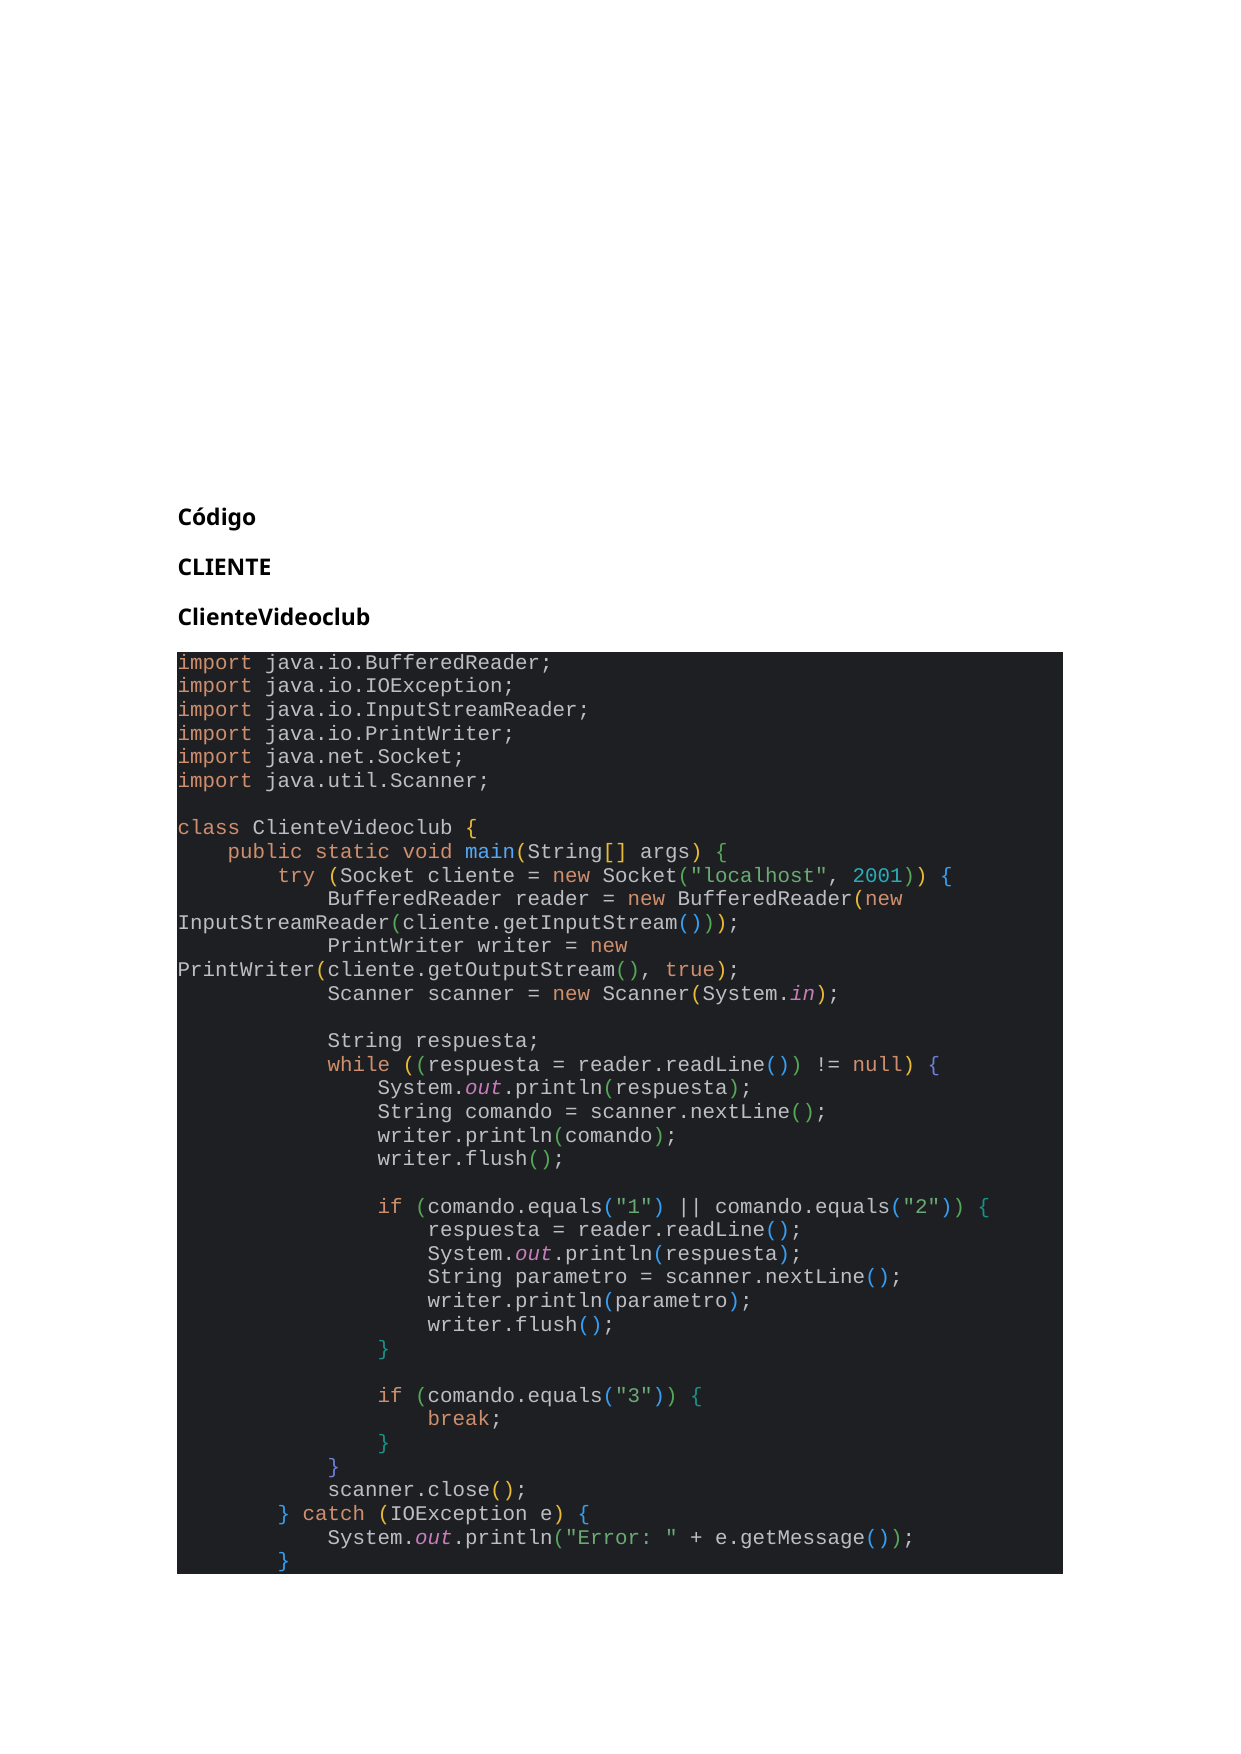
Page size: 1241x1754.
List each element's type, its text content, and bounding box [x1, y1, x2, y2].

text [177, 652, 1063, 1574]
text CLIENTE [177, 551, 1063, 582]
text Código [177, 501, 1063, 532]
text ClienteVideoclub [177, 601, 1063, 633]
